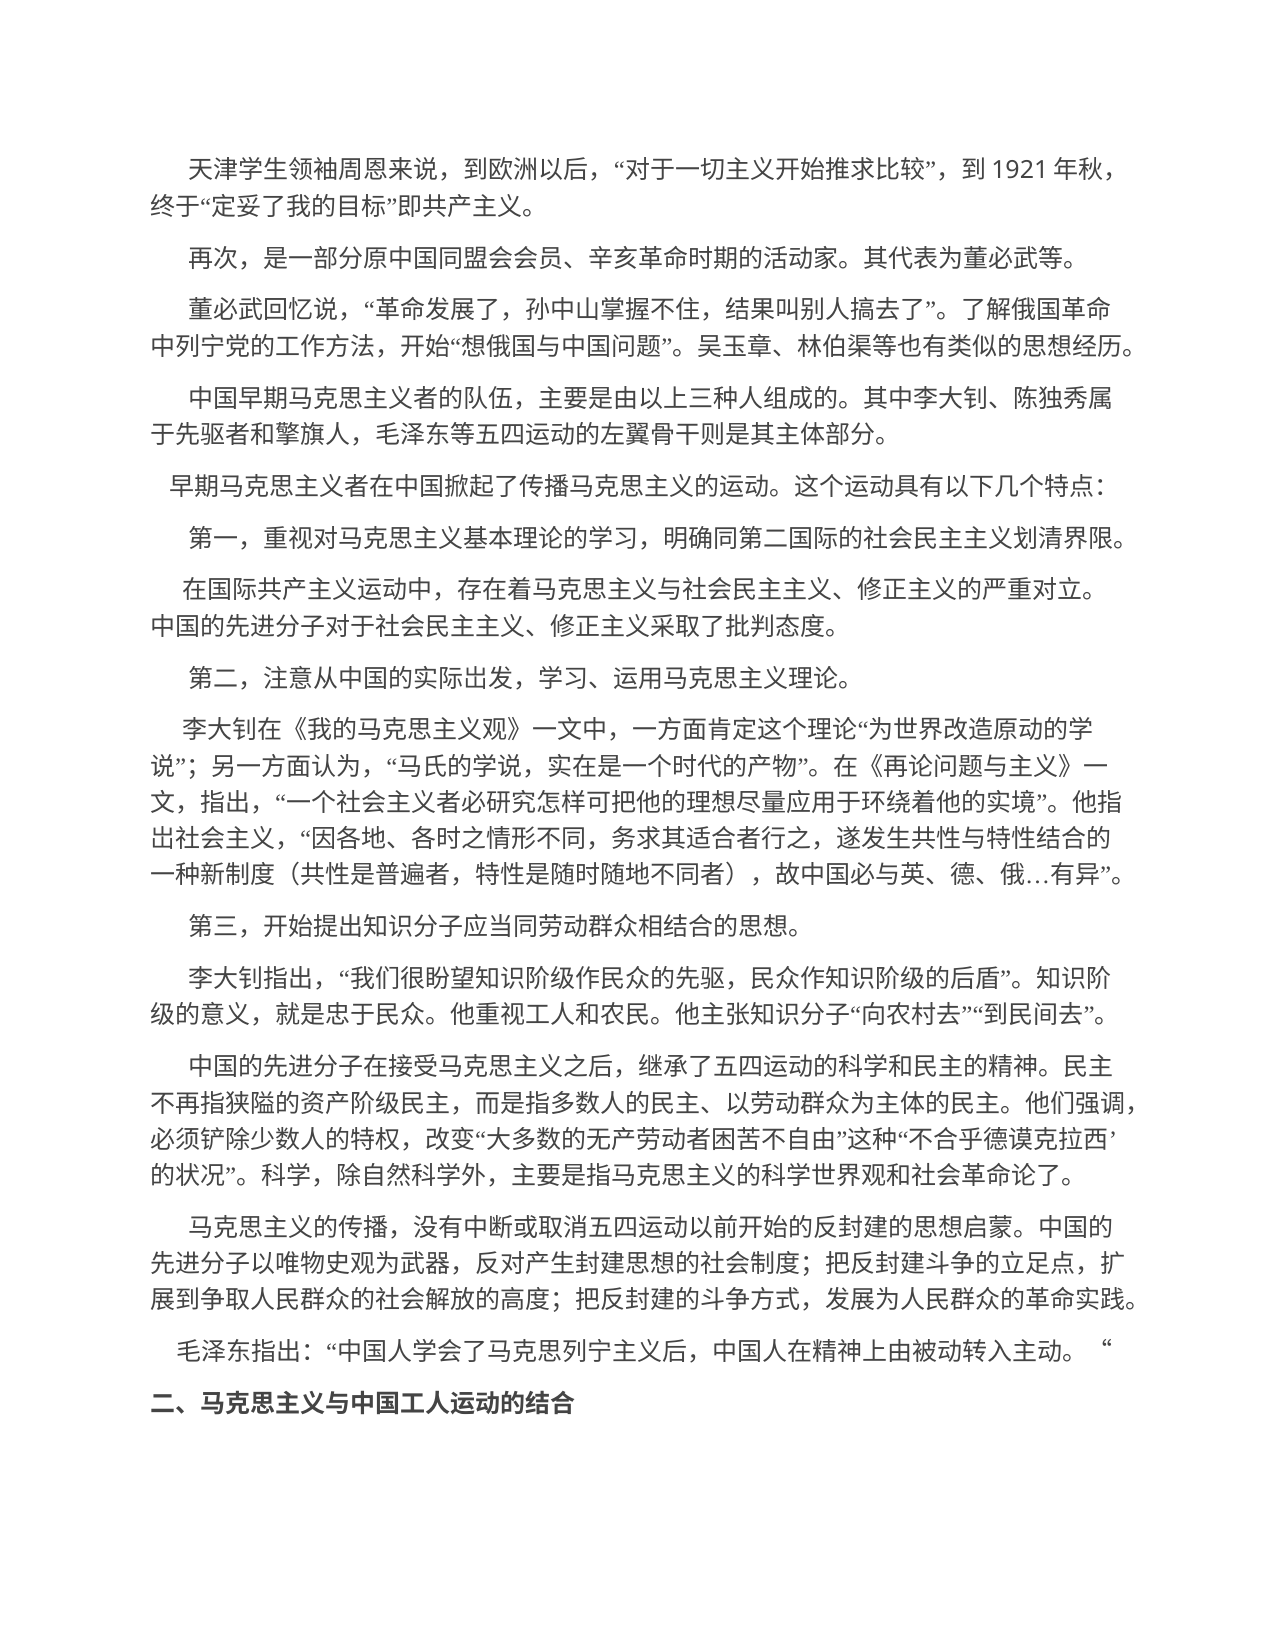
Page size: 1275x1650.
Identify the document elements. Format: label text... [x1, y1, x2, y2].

text 第一，重视对马克思主义基本理论的学习，明确同第二国际的社会民主主义划清界限。 [150, 518, 1125, 554]
text 毛泽东指出：“中国人学会了马克思列宁主义后，中国人在精神上由被动转入主动。“ [150, 1332, 1125, 1368]
text 第三，开始提出知识分子应当同劳动群众相结合的思想。 [150, 907, 1125, 943]
text 董必武回忆说，“革命发展了，孙中山掌握不住，结果叫别人搞去了”。了解俄国革命中列宁党的工作方法，开始“想俄国与中国问题”。吴玉章、林伯渠等也有类似的思想经历。 [150, 290, 1125, 362]
text 在国际共产主义运动中，存在着马克思主义与社会民主主义、修正主义的严重对立。中国的先进分子对于社会民主主义、修正主义采取了批判态度。 [150, 570, 1125, 642]
text 天津学生领袖周恩来说，到欧洲以后，“对于一切主义开始推求比较”，到1921年秋，终于“定妥了我的目标”即共产主义。 [150, 150, 1125, 222]
text 中国早期马克思主义者的队伍，主要是由以上三种人组成的。其中李大钊、陈独秀属于先驱者和擎旗人，毛泽东等五四运动的左翼骨干则是其主体部分。 [150, 378, 1125, 451]
text 第二，注意从中国的实际岀发，学习、运用马克思主义理论。 [150, 658, 1125, 694]
text 李大钊指出，“我们很盼望知识阶级作民众的先驱，民众作知识阶级的后盾”。知识阶级的意义，就是忠于民众。他重视工人和农民。他主张知识分子“向农村去”“到民间去”。 [150, 959, 1125, 1031]
text 二、马克思主义与中国工人运动的结合 [150, 1384, 1125, 1420]
text 中国的先进分子在接受马克思主义之后，继承了五四运动的科学和民主的精神。民主不再指狭隘的资产阶级民主，而是指多数人的民主、以劳动群众为主体的民主。他们强调，必须铲除少数人的特权，改变“大多数的无产劳动者困苦不自由”这种“不合乎德谟克拉西’的状况”。科学，除自然科学外，主要是指马克思主义的科学世界观和社会革命论了。 [150, 1047, 1125, 1192]
text 再次，是一部分原中国同盟会会员、辛亥革命时期的活动家。其代表为董必武等。 [150, 238, 1125, 274]
text 早期马克思主义者在中国掀起了传播马克思主义的运动。这个运动具有以下几个特点： [150, 466, 1125, 502]
text 李大钊在《我的马克思主义观》一文中，一方面肯定这个理论“为世界改造原动的学说”；另一方面认为，“马氏的学说，实在是一个时代的产物”。在《再论问题与主义》一文，指出，“一个社会主义者必研究怎样可把他的理想尽量应用于环绕着他的实境”。他指岀社会主义，“因各地、各时之情形不同，务求其适合者行之，遂发生共性与特性结合的一种新制度（共性是普遍者，特性是随时随地不同者），故中国必与英、德、俄…有异”。 [150, 710, 1125, 891]
text 马克思主义的传播，没有中断或取消五四运动以前开始的反封建的思想启蒙。中国的先进分子以唯物史观为武器，反对产生封建思想的社会制度；把反封建斗争的立足点，扩展到争取人民群众的社会解放的高度；把反封建的斗争方式，发展为人民群众的革命实践。 [150, 1207, 1125, 1316]
